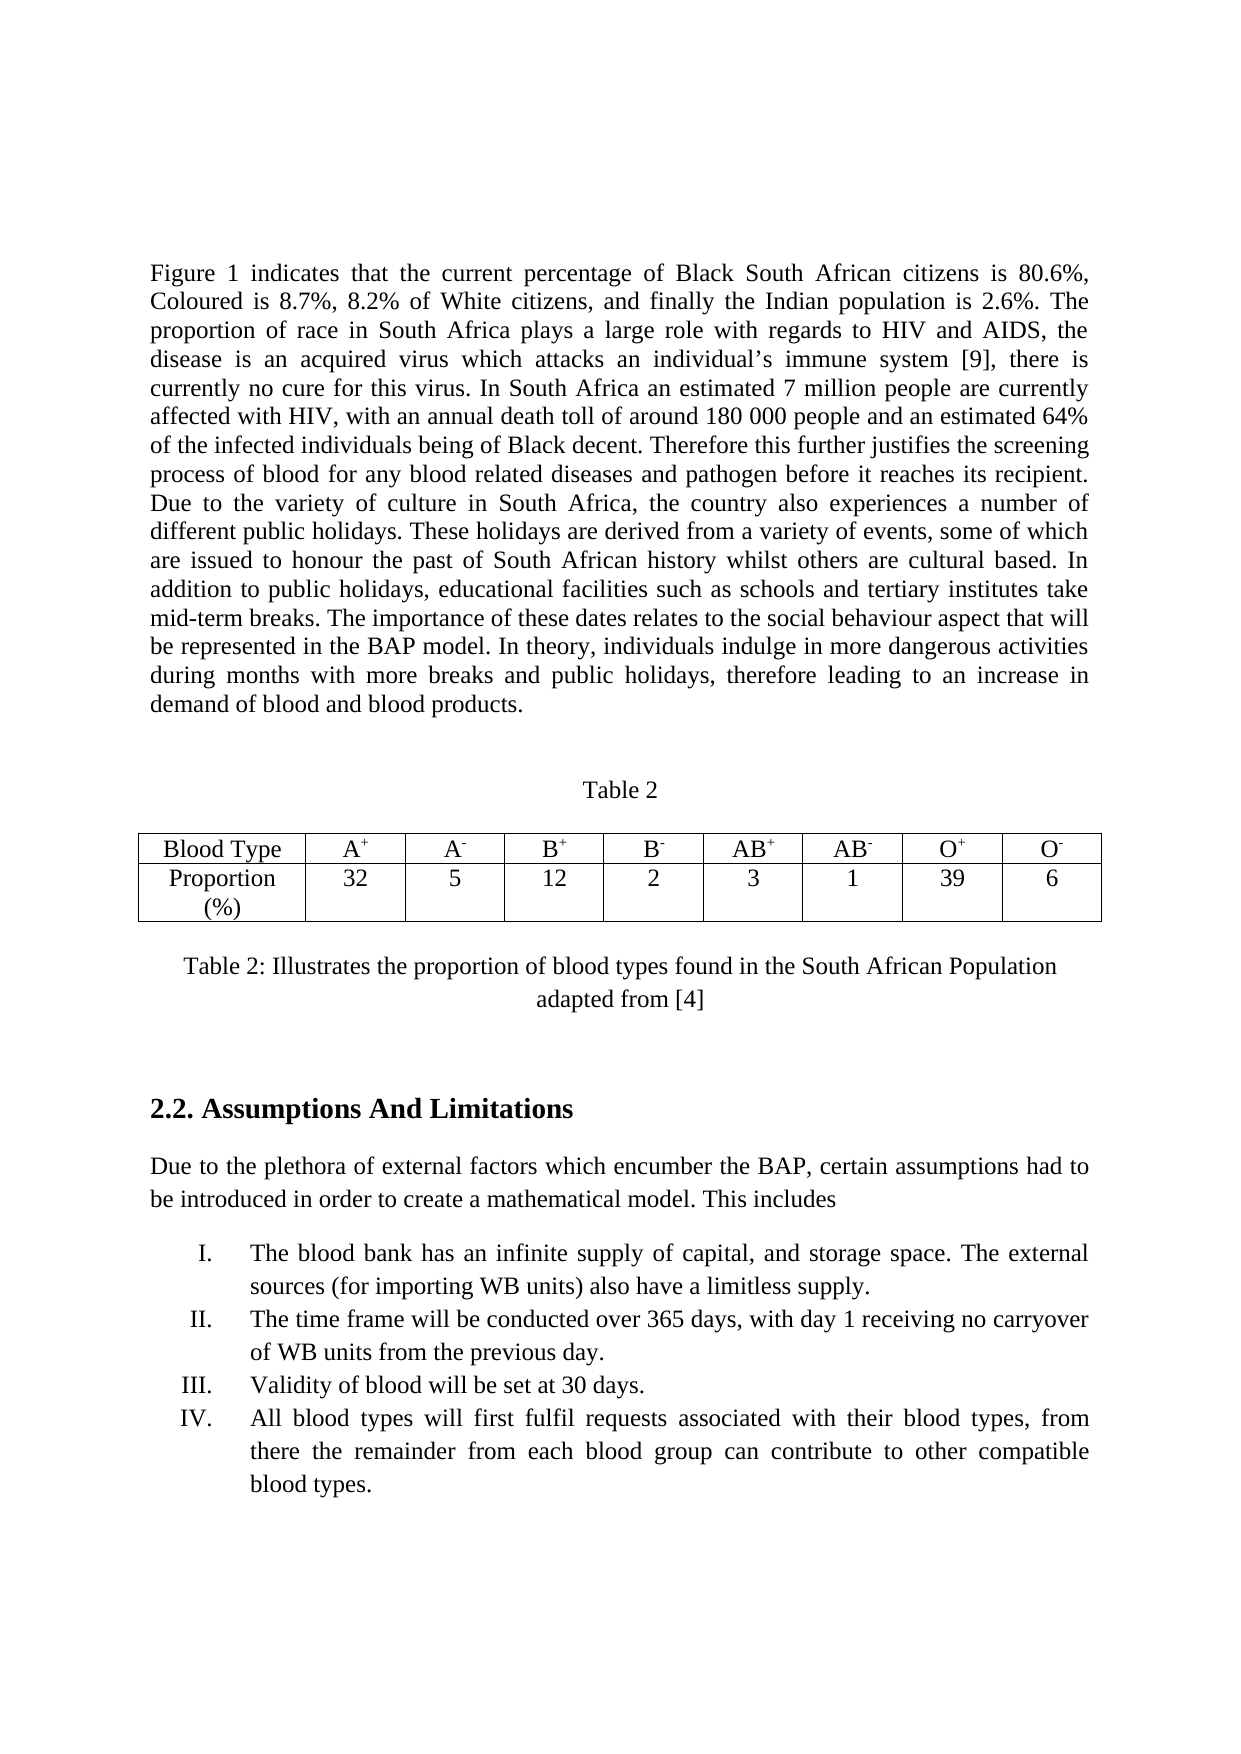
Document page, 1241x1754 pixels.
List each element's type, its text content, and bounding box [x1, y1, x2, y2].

table_cell Proportion (%) [139, 864, 305, 921]
text Table 2 [150, 775, 1090, 804]
text Figure 1 indicates that the current percentage of Black South African citizens is 80.6%, Coloured is 8.7%, 8.2% of White citizens, and finally the Indian population is 2.6%. The proportion of race in South Africa plays a large role with regards to HIV and AIDS, the disease is an acquired virus which attacks an individual’s immune system [9], there is currently no cure for this virus. In South Africa an estimated 7 million people are currently affected with HIV, with an annual death toll of around 180 000 people and an estimated 64% of the infected individuals being of Black decent. Therefore this further justifies the screening process of blood for any blood related diseases and pathogen before it reaches its recipient. Due to the variety of culture in South Africa, the country also experiences a number of different public holidays. These holidays are derived from a variety of events, some of which are issued to honour the past of South African history whilst others are cultural based. In addition to public holidays, educational facilities such as schools and tertiary institutes take mid-term breaks. The importance of these dates relates to the social behaviour aspect that will be represented in the BAP model. In theory, individuals indulge in more dangerous activities during months with more breaks and public holidays, therefore leading to an increase in demand of blood and blood products. [150, 258, 1090, 718]
list All blood types will first fulfil requests associated with their blood types, from there the remainder from each blood group can contribute to other compatible blood types. [212, 1403, 1090, 1498]
table_cell 3 [704, 864, 802, 921]
text 2.2. Assumptions And Limitations [150, 1092, 1090, 1125]
table_header A+ [306, 834, 405, 862]
table_cell 2 [604, 864, 703, 921]
table_header AB- [803, 834, 902, 862]
text Table 2: Illustrates the proportion of blood types found in the South African Population adapted from [4] [150, 951, 1090, 1013]
table_cell 1 [803, 864, 902, 921]
table_cell 39 [903, 864, 1002, 921]
table_header O- [1003, 834, 1101, 862]
table_cell 5 [406, 864, 504, 921]
text Due to the plethora of external factors which encumber the BAP, certain assumptions had to be introduced in order to create a mathematical model. This includes [150, 1151, 1090, 1213]
table_header O+ [903, 834, 1002, 862]
list Validity of blood will be set at 30 days. [212, 1370, 1090, 1399]
table_header A- [406, 834, 504, 862]
table_header AB+ [704, 834, 802, 862]
table_header B- [604, 834, 703, 862]
list The blood bank has an infinite supply of capital, and storage space. The external sources (for importing WB units) also have a limitless supply. [212, 1238, 1090, 1299]
table_header B+ [505, 834, 603, 862]
table_cell 12 [505, 864, 603, 921]
table_header Blood Type [139, 834, 305, 862]
table_cell 6 [1003, 864, 1101, 921]
table_cell 32 [306, 864, 405, 921]
list The time frame will be conducted over 365 days, with day 1 receiving no carryover of WB units from the previous day. [212, 1304, 1090, 1366]
